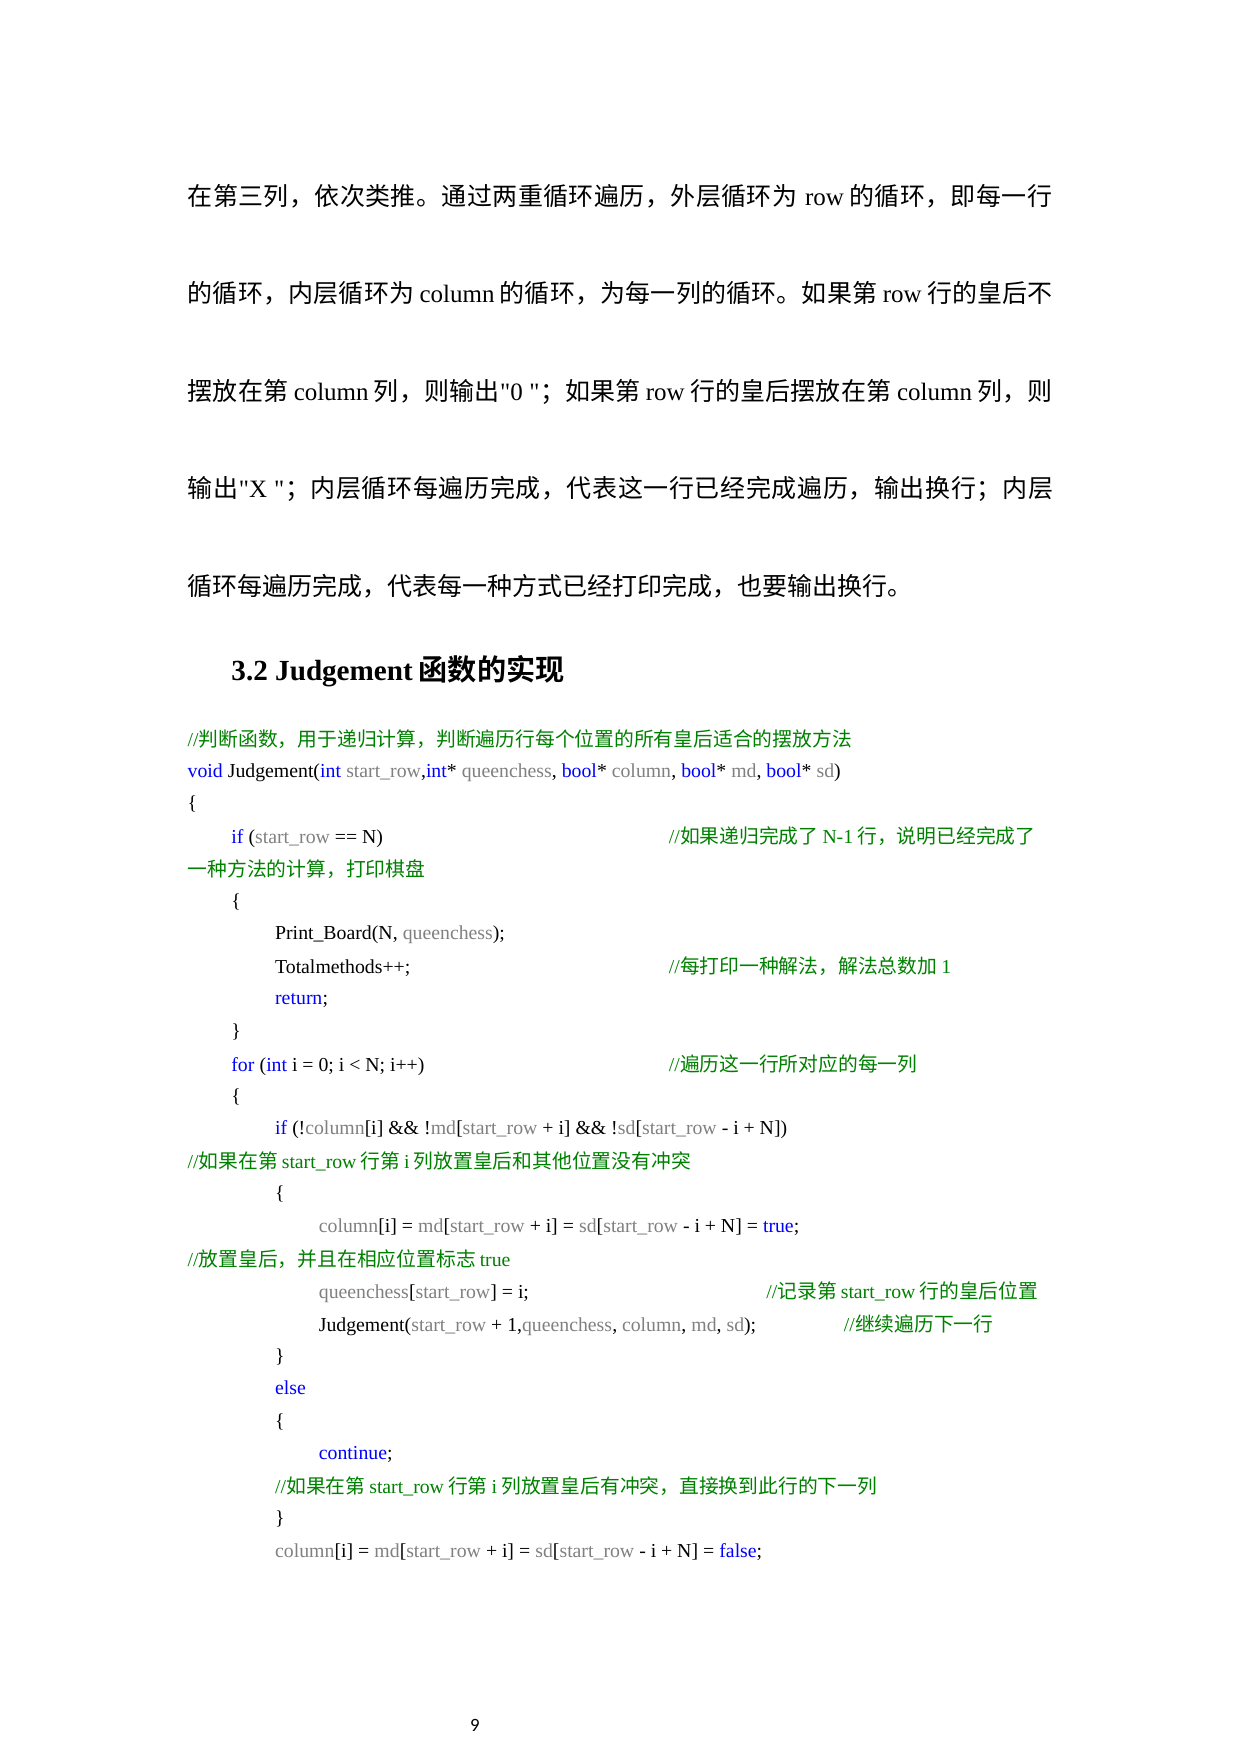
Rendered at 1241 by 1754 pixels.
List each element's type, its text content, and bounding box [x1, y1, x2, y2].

text { [187, 1079, 1053, 1111]
text //放置皇后，并且在相应位置标志true [187, 1241, 1053, 1274]
text 3.2 Judgement函数的实现 [187, 635, 1053, 700]
text column[i] = md[start_row + i] = sd[start_row - i + N] = true; [187, 1209, 1053, 1241]
text column[i] = md[start_row + i] = sd[start_row - i + N] = false; [187, 1534, 1053, 1566]
text } [187, 1339, 1053, 1371]
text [187, 162, 1053, 617]
text void Judgement(int start_row,int* queenchess, bool* column, bool* md, bool* sd) [187, 754, 1053, 786]
text continue; [187, 1436, 1053, 1469]
text if (start_row == N) //如果递归完成了N-1行，说明已经完成了一种方法的计算，打印棋盘 [187, 819, 1053, 884]
text } [187, 1014, 1053, 1046]
text return; [187, 981, 1053, 1014]
text { [187, 884, 1053, 916]
text { [187, 1404, 1053, 1436]
text { [187, 786, 1053, 819]
text Totalmethods++; //每打印一种解法，解法总数加1 [187, 949, 1053, 981]
text queenchess[start_row] = i; //记录第start_row行的皇后位置 [187, 1274, 1053, 1306]
text Print_Board(N, queenchess); [187, 916, 1053, 949]
text else [187, 1371, 1053, 1404]
text //判断函数，用于递归计算，判断遍历行每个位置的所有皇后适合的摆放方法 [187, 721, 1053, 754]
text if (!column[i] && !md[start_row + i] && !sd[start_row - i + N]) [187, 1111, 1053, 1144]
text //如果在第start_row行第i列放置皇后和其他位置没有冲突 [187, 1144, 1053, 1176]
text { [187, 1176, 1053, 1209]
text //如果在第start_row行第i列放置皇后有冲突，直接换到此行的下一列 [187, 1469, 1053, 1501]
text Judgement(start_row + 1,queenchess, column, md, sd); //继续遍历下一行 [187, 1306, 1053, 1339]
text for (int i = 0; i < N; i++) //遍历这一行所对应的每一列 [187, 1046, 1053, 1079]
text } [187, 1501, 1053, 1534]
